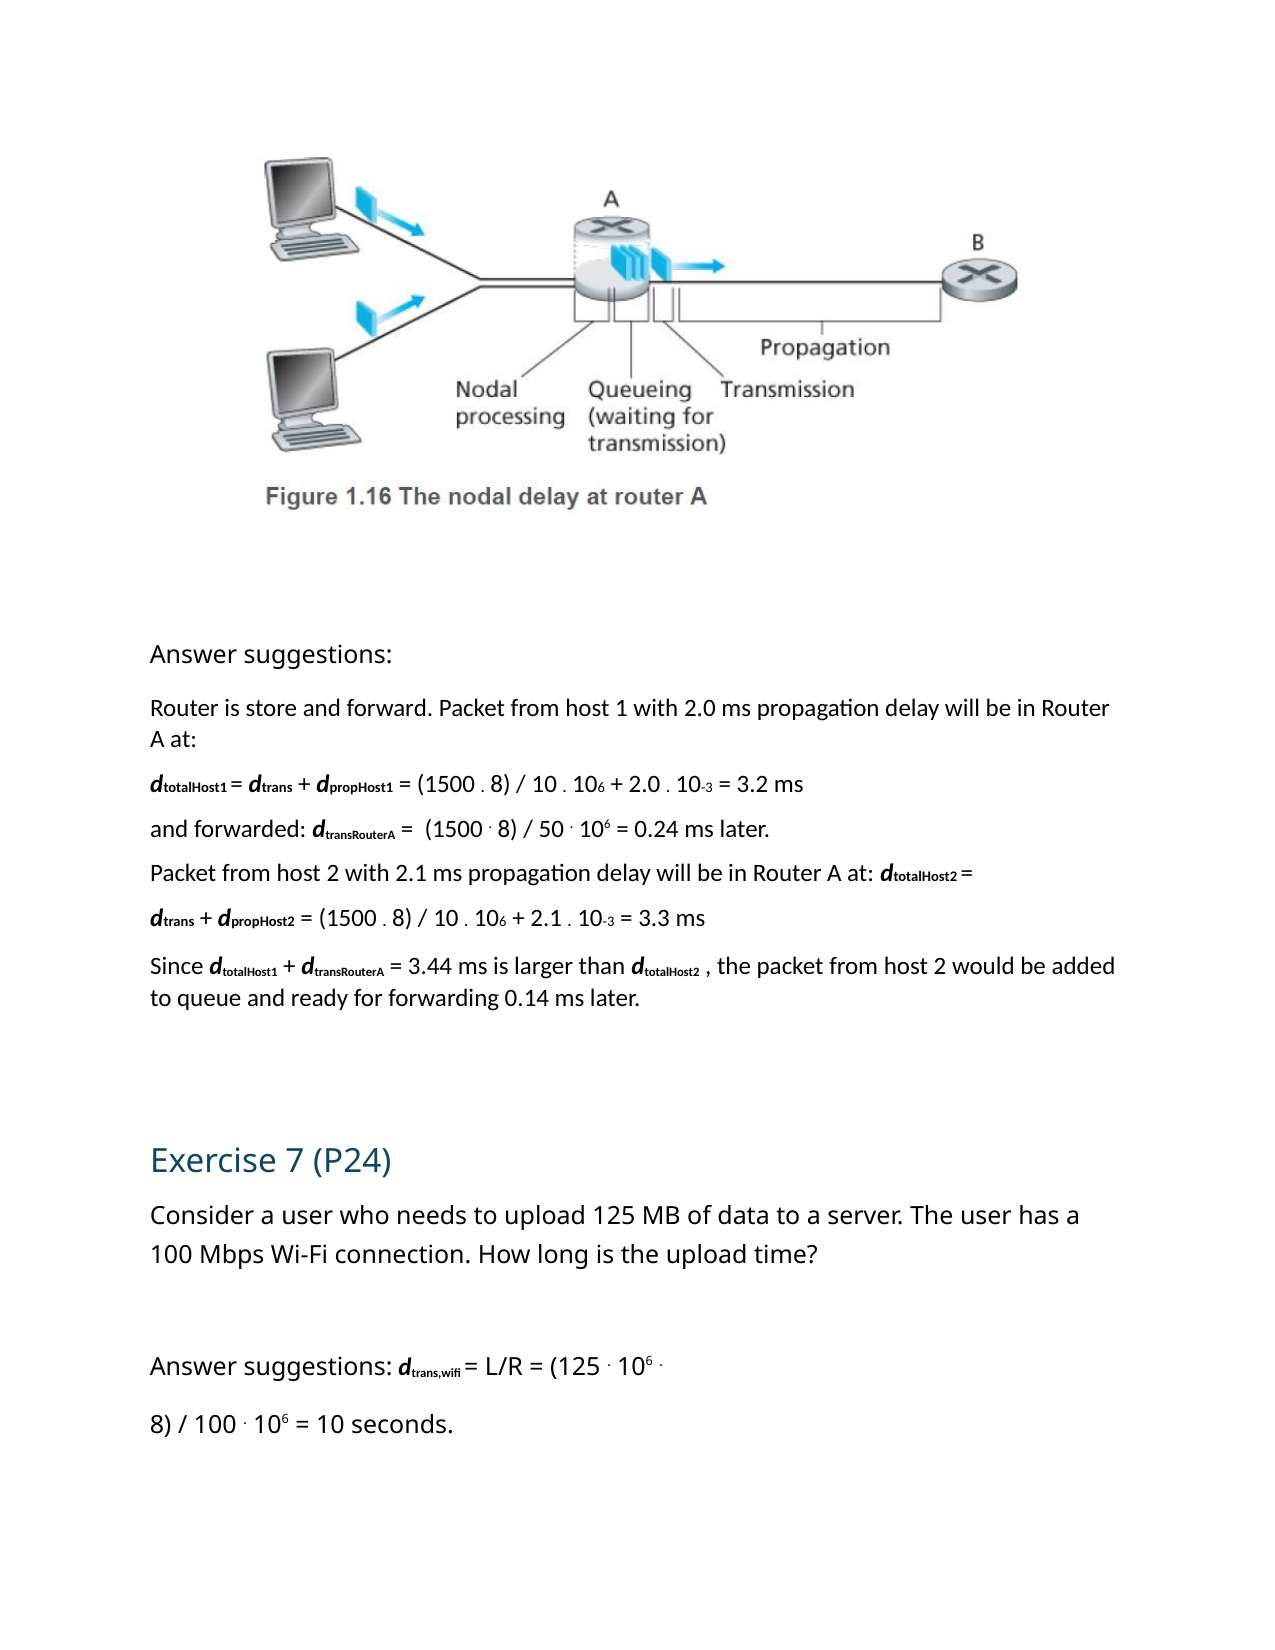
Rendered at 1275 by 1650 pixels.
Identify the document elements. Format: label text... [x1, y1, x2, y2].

text Answer suggestions: [149, 636, 1125, 671]
subtitle Exercise 7 (P24) [150, 1137, 1125, 1183]
text Router is store and forward. Packet from host 1 with 2.0 ms propagation delay will be in Router A at: [150, 692, 1125, 754]
text Since dtotalHost1 + dtransRouterA = 3.44 ms is larger than dtotalHost2 , the packet from host 2 would be added to queue and ready for forwarding 0.14 ms later. [150, 950, 1125, 1012]
text Answer suggestions: dtrans,wifi = L/R = (125 . 106 . 8) / 100 . 106 = 10 seconds. [149, 1348, 702, 1440]
text Consider a user who needs to upload 125 MB of data to a server. The user has a 100 Mbps Wi-Fi connection. How long is the upload time? [149, 1198, 1125, 1271]
text Packet from host 2 with 2.1 ms propagation delay will be in Router A at: dtotalHost2 = dtrans + dpropHost2 = (1500 . 8) / 10 . 106 + 2.1 . 10-3 = 3.3 ms [150, 858, 1000, 933]
text dtotalHost1 = dtrans + dpropHost1 = (1500 . 8) / 10 . 106 + 2.0 . 10-3 = 3.2 ms and forwarded: dtransRouterA = (1500 . 8) / 50 . 106 = 0.24 ms later. [150, 769, 836, 844]
picture [249, 150, 1038, 520]
